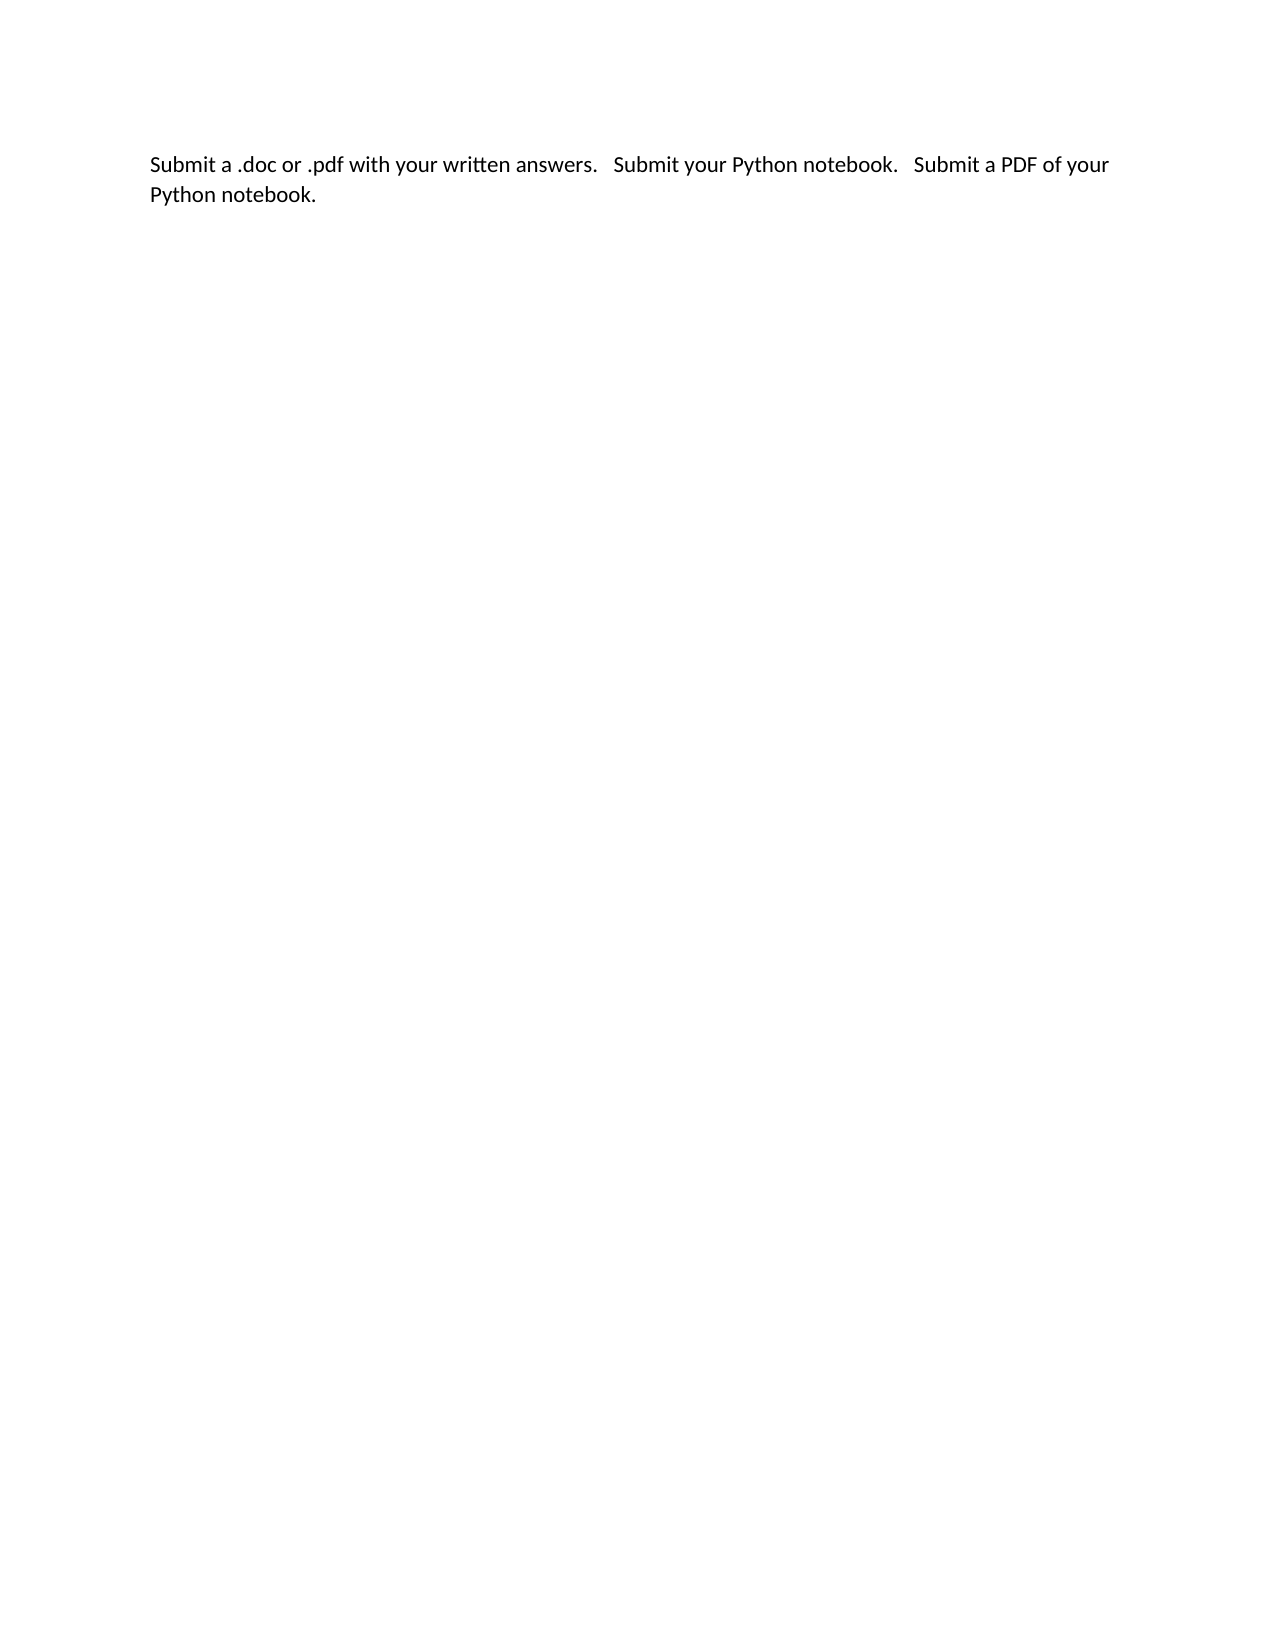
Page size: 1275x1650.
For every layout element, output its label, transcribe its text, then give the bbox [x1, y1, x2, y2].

text Submit a .doc or .pdf with your written answers. Submit your Python notebook. Submit a PDF of your Python notebook. [150, 150, 1125, 208]
